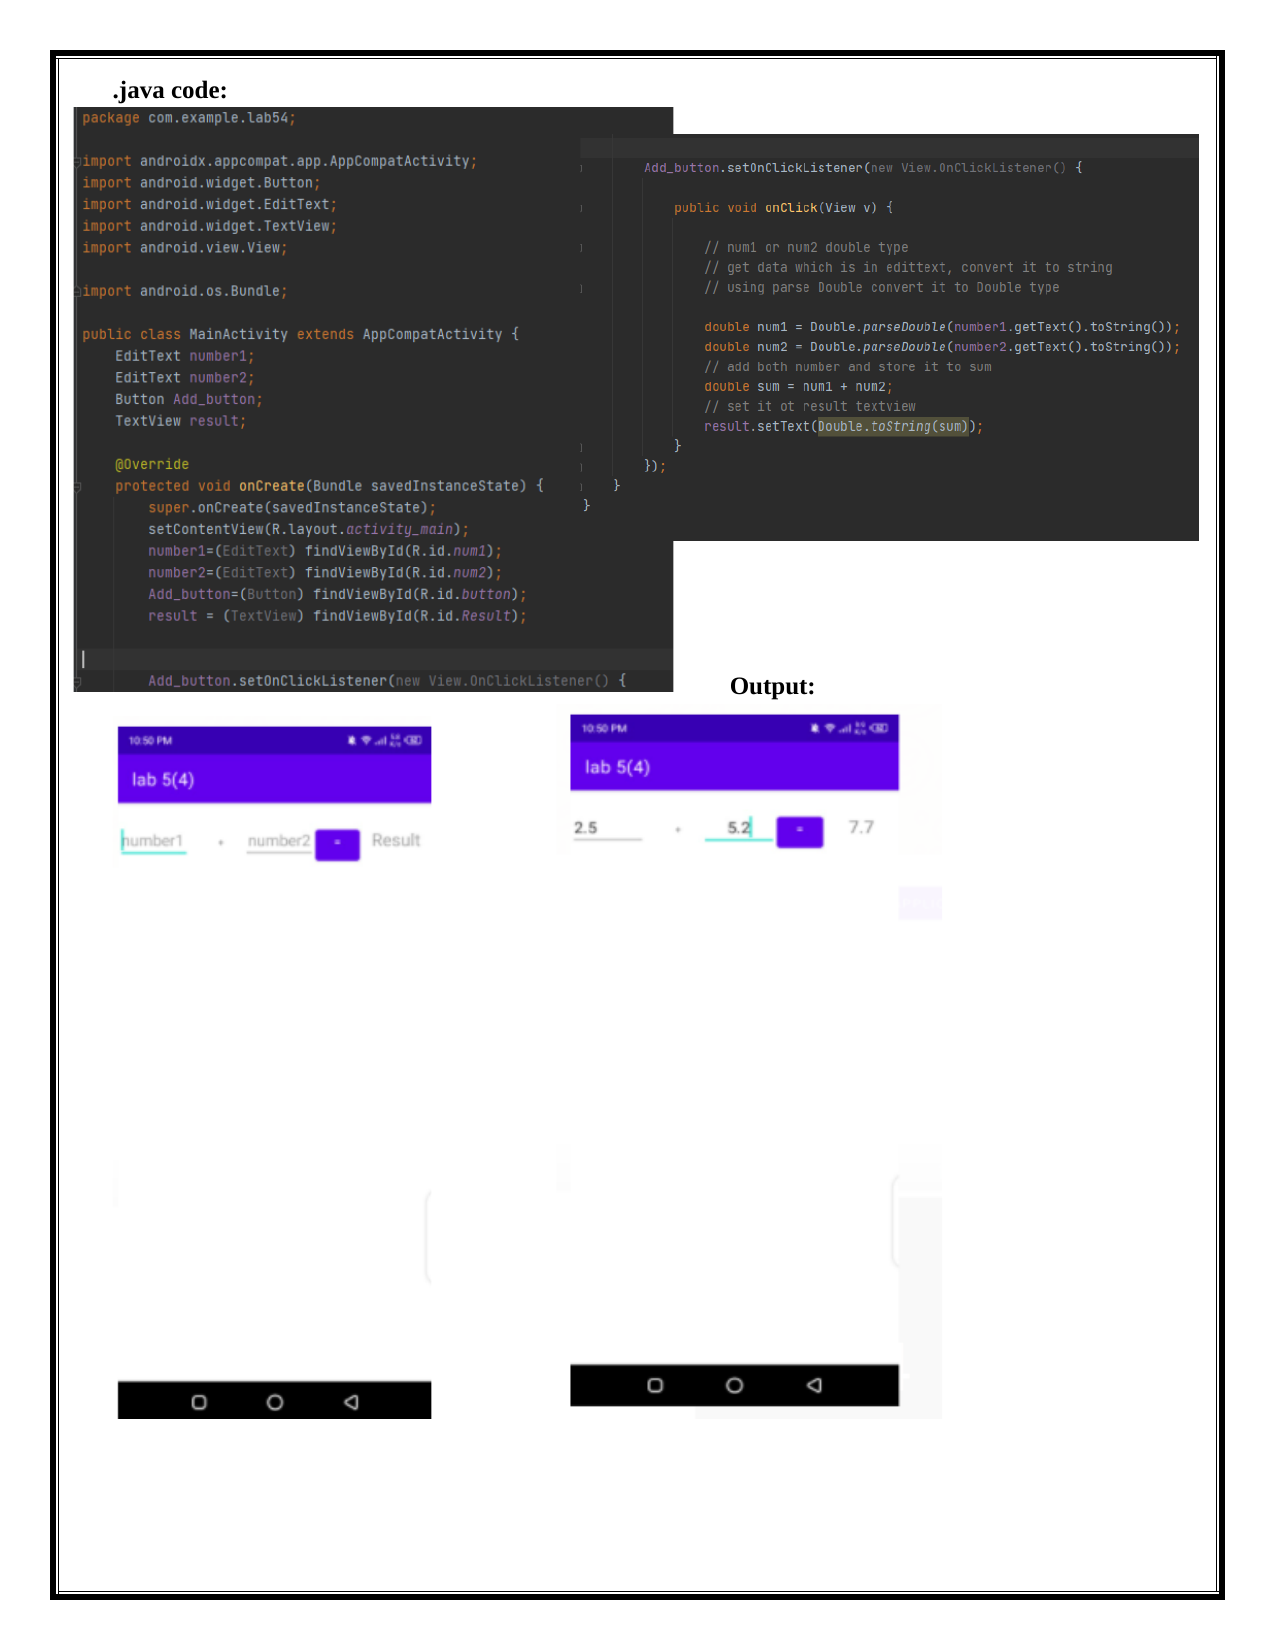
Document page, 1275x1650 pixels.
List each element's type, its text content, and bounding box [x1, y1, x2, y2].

list .java code: [112, 75, 1200, 104]
picture [112, 716, 432, 1419]
list Output: [112, 671, 1200, 700]
picture [73, 107, 1200, 692]
picture [556, 704, 943, 1419]
